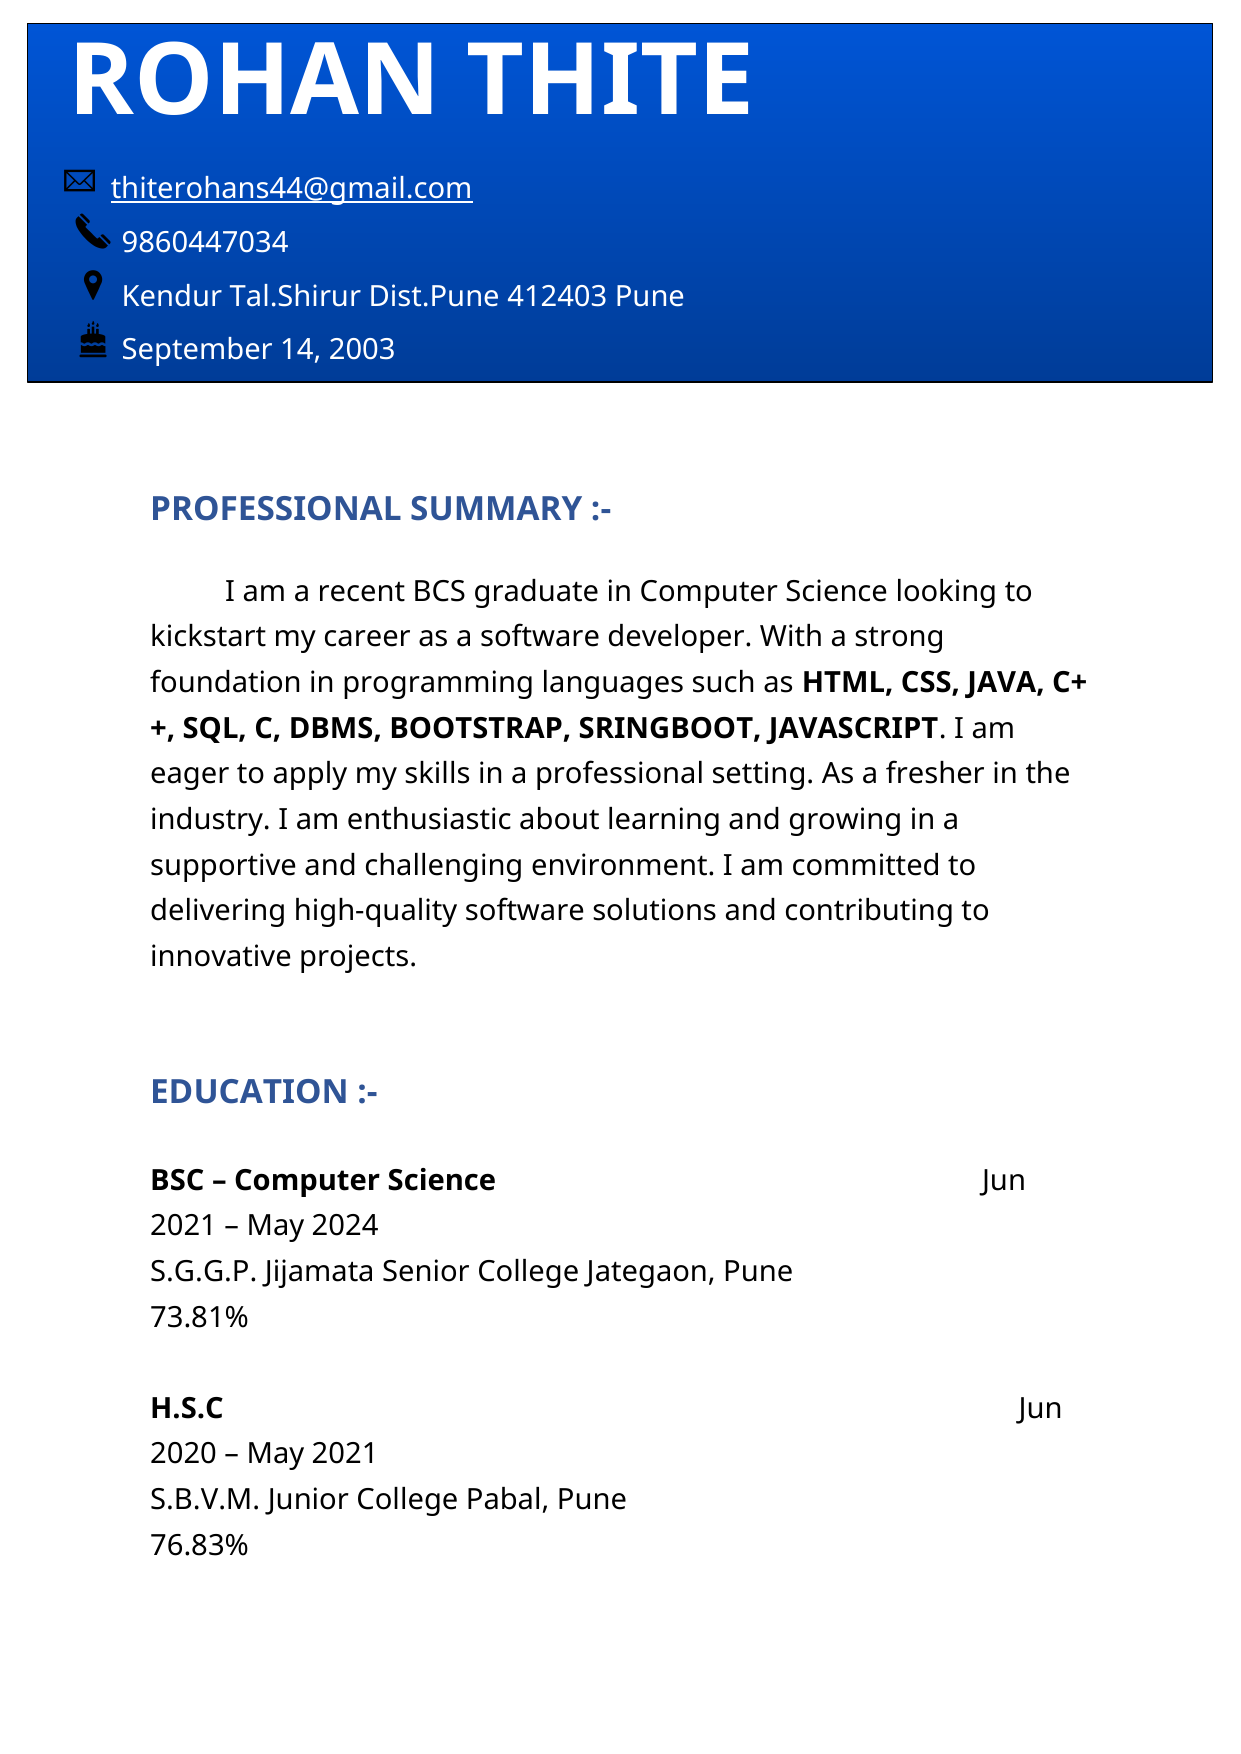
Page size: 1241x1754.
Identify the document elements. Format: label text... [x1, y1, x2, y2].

text H.S.C Jun 2020 – May 2021 [150, 1387, 1090, 1472]
text S.B.V.M. Junior College Pabal, Pune [150, 1478, 1090, 1518]
text I am a recent BCS graduate in Computer Science looking to kickstart my career as a software developer. With a strong foundation in programming languages such as HTML, CSS, JAVA, C++, SQL, C, DBMS, BOOTSTRAP, SRINGBOOT, JAVASCRIPT. I am eager to apply my skills in a professional setting. As a fresher in the industry. I am enthusiastic about learning and growing in a supportive and challenging environment. I am committed to delivering high-quality software solutions and contributing to innovative projects. [150, 570, 1090, 975]
text BSC – Computer Science Jun 2021 – May 2024 [150, 1159, 1090, 1244]
picture [72, 318, 114, 360]
text 76.83% [150, 1524, 1090, 1564]
text PROFESSIONAL SUMMARY :- [150, 485, 1090, 530]
text 73.81% [150, 1296, 1090, 1336]
picture [72, 210, 114, 252]
text EDUCATION :- [150, 1068, 1090, 1113]
picture [62, 162, 98, 199]
picture [72, 264, 114, 306]
text S.G.G.P. Jijamata Senior College Jategaon, Pune [150, 1250, 1090, 1290]
